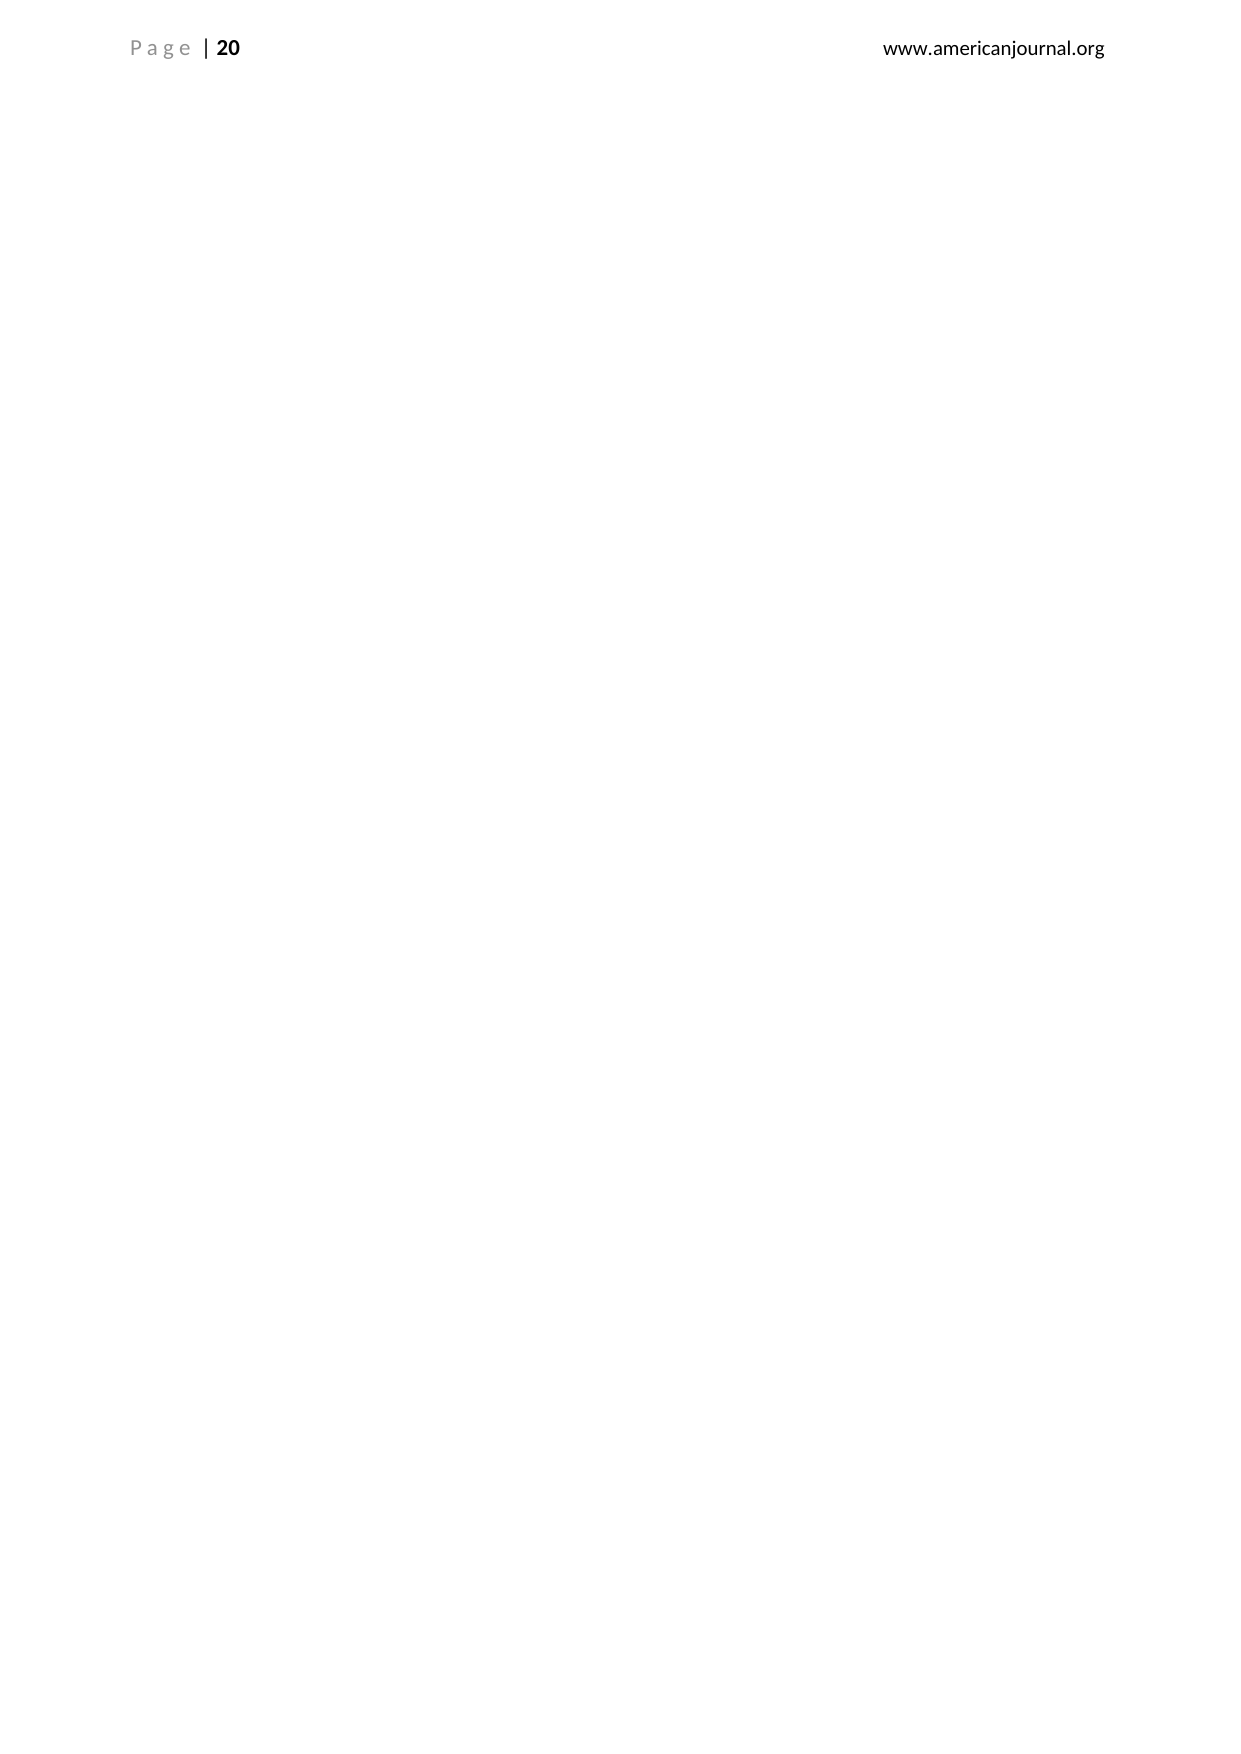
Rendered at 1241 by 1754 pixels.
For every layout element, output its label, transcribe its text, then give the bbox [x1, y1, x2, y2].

text P a g e | 20 www.americanjournal.org [130, 37, 1175, 60]
